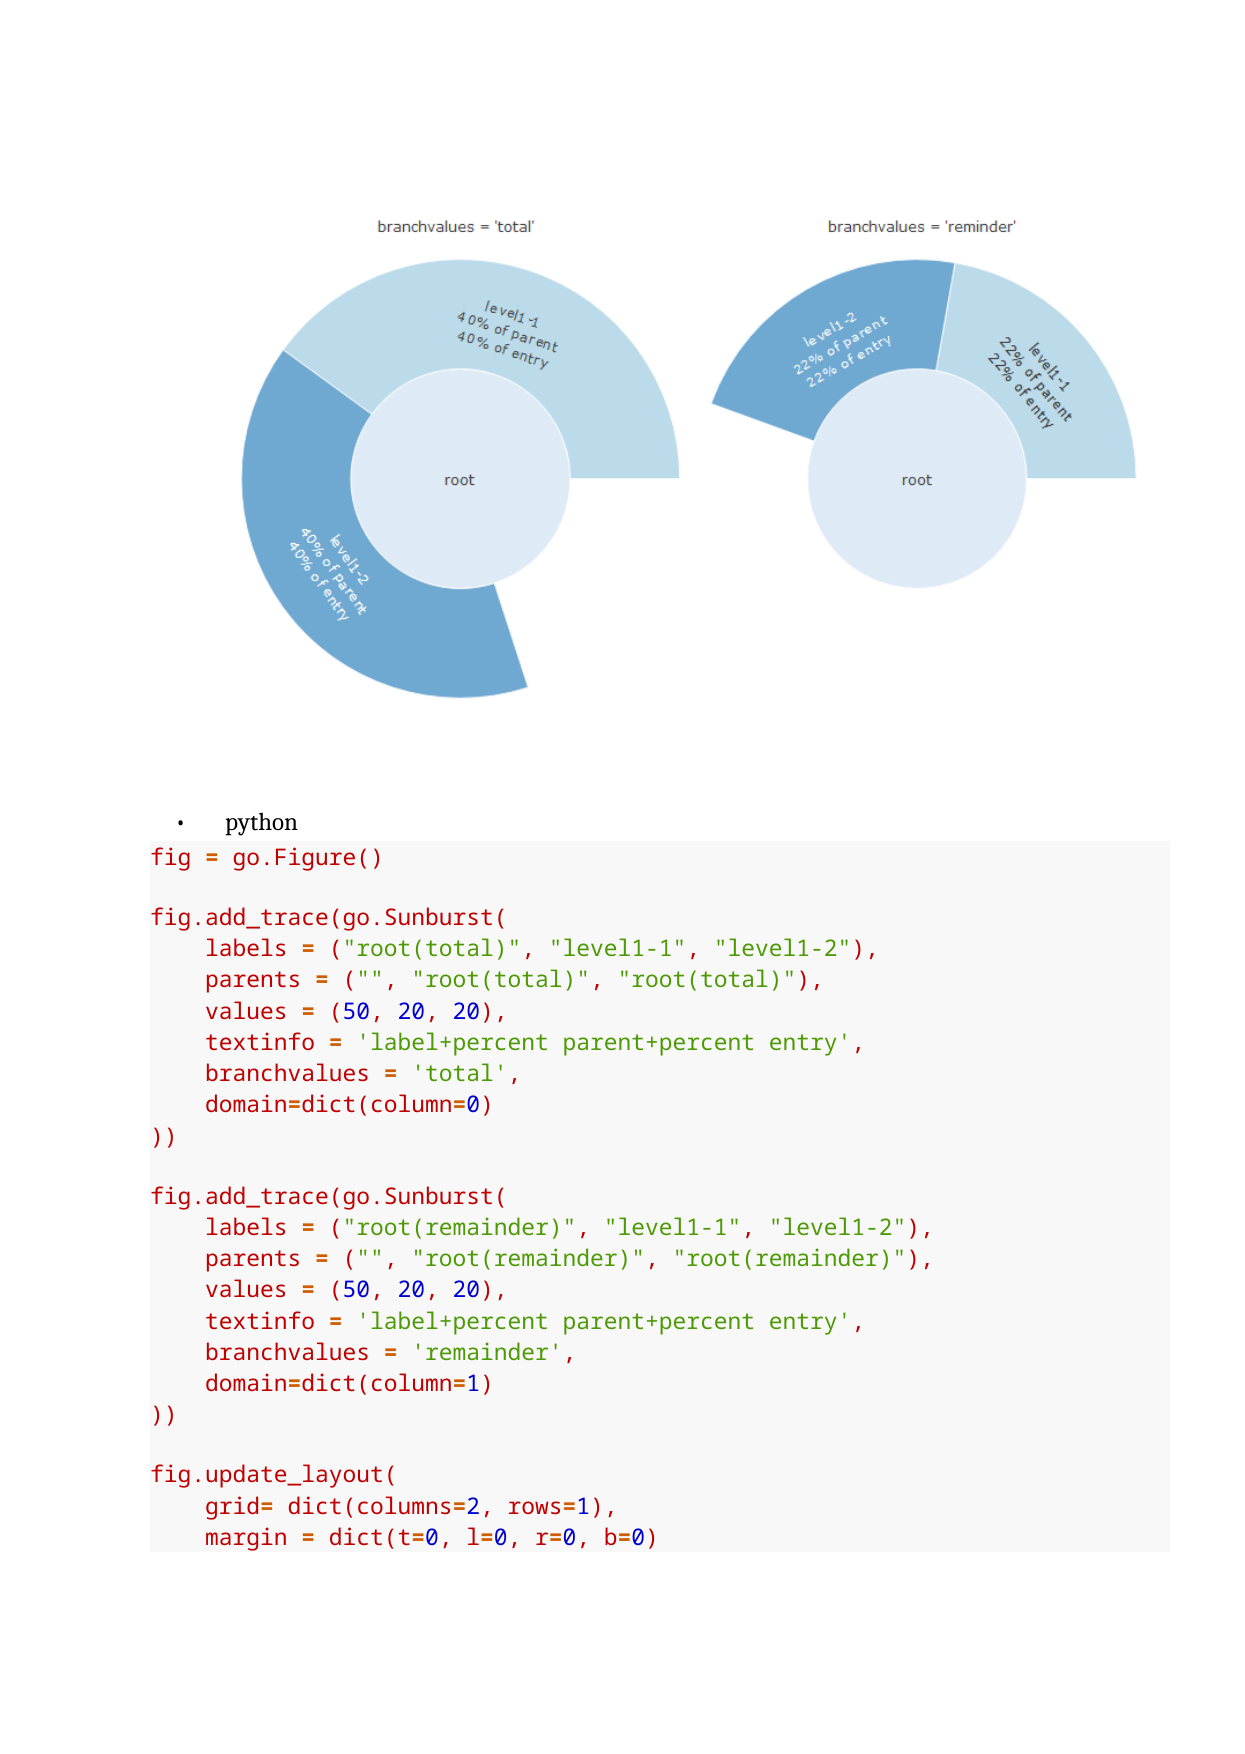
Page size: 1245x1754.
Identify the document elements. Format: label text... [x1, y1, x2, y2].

list python [175, 808, 1170, 837]
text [150, 841, 1170, 1552]
picture [172, 187, 1148, 788]
